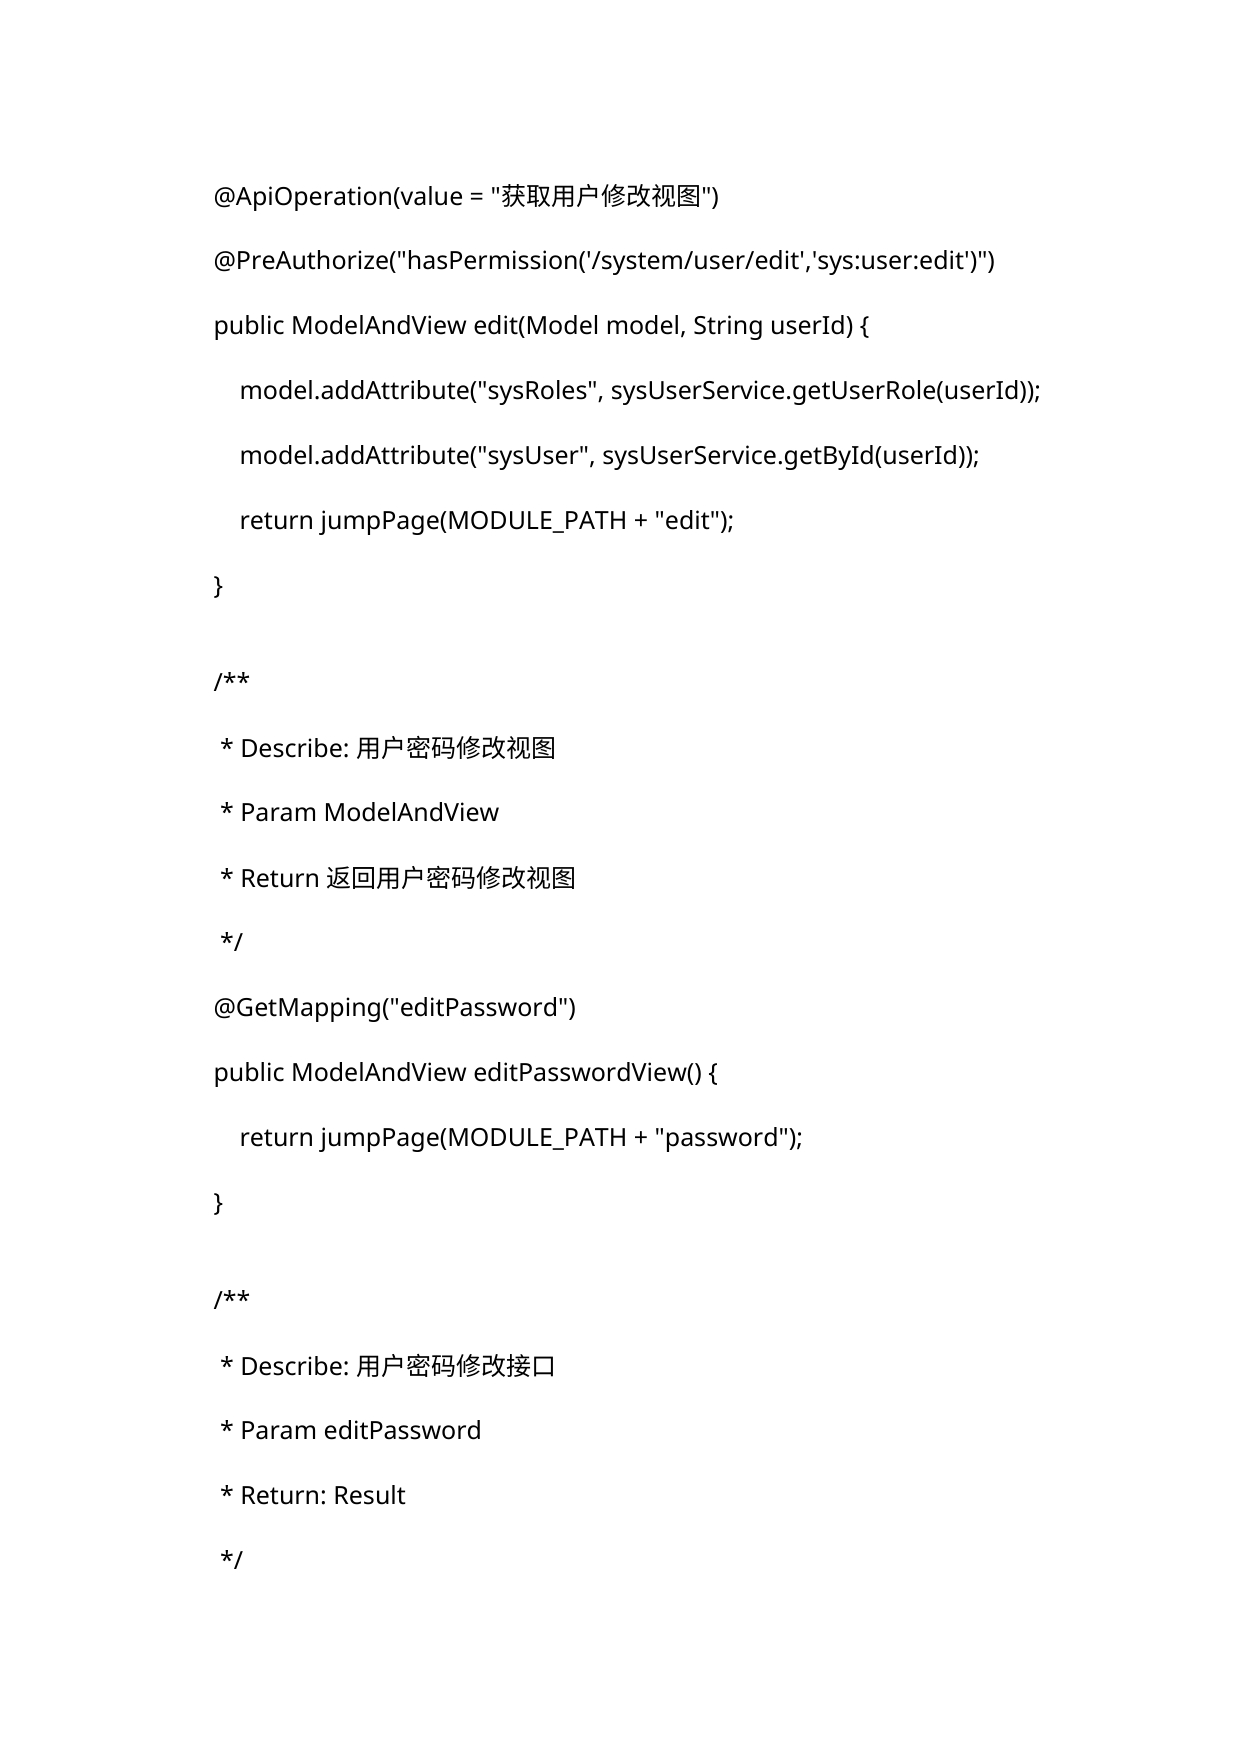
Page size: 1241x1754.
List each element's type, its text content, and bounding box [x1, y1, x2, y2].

text model.addAttribute("sysUser", sysUserService.getById(userId)); [187, 422, 1053, 487]
text * Describe: 用户密码修改接口 [187, 1332, 1053, 1397]
text } [187, 1169, 1053, 1234]
text /** [187, 649, 1053, 714]
text */ [187, 909, 1053, 974]
text return jumpPage(MODULE_PATH + "password"); [187, 1104, 1053, 1169]
text /** [187, 1267, 1053, 1332]
text public ModelAndView edit(Model model, String userId) { [187, 292, 1053, 357]
text * Return 返回用户密码修改视图 [187, 844, 1053, 909]
text @ApiOperation(value = "获取用户修改视图") [187, 162, 1053, 227]
text * Param ModelAndView [187, 779, 1053, 844]
text @PreAuthorize("hasPermission('/system/user/edit','sys:user:edit')") [187, 227, 1053, 292]
text * Describe: 用户密码修改视图 [187, 714, 1053, 779]
text * Return: Result [187, 1462, 1053, 1527]
text return jumpPage(MODULE_PATH + "edit"); [187, 487, 1053, 552]
text model.addAttribute("sysRoles", sysUserService.getUserRole(userId)); [187, 357, 1053, 422]
text */ [187, 1527, 1053, 1592]
text public ModelAndView editPasswordView() { [187, 1039, 1053, 1104]
text * Param editPassword [187, 1397, 1053, 1462]
text } [187, 552, 1053, 617]
text @GetMapping("editPassword") [187, 974, 1053, 1039]
